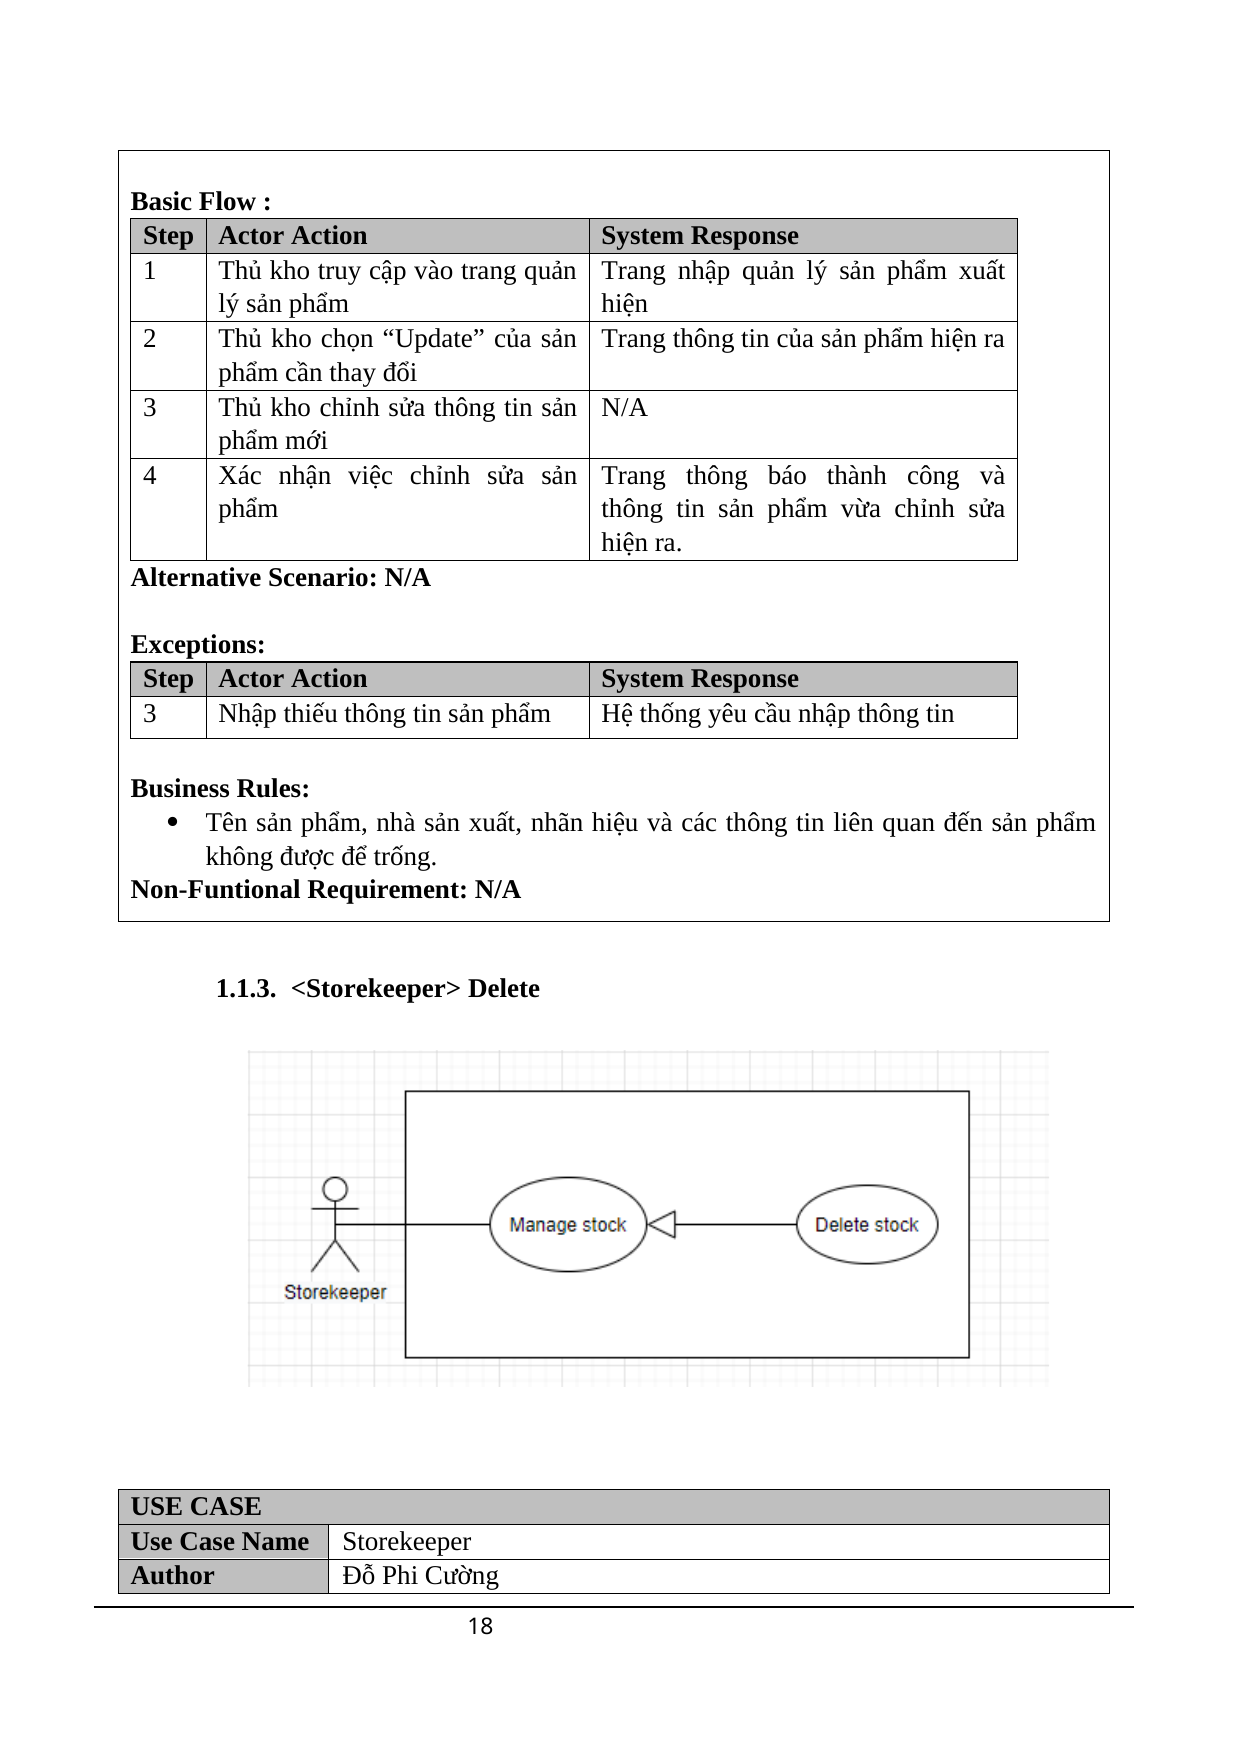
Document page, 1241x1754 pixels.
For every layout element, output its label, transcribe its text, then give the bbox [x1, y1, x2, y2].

picture [247, 1050, 1050, 1387]
table_cell Storekeeper [329, 1525, 1109, 1558]
table_cell Use Case Name [119, 1525, 328, 1558]
list <Storekeeper> Delete [216, 972, 1134, 1003]
table_header USE CASE [119, 1490, 1109, 1524]
table_cell Author [119, 1560, 328, 1593]
table_cell Đỗ Phi Cường [329, 1560, 1109, 1593]
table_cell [119, 151, 1109, 921]
